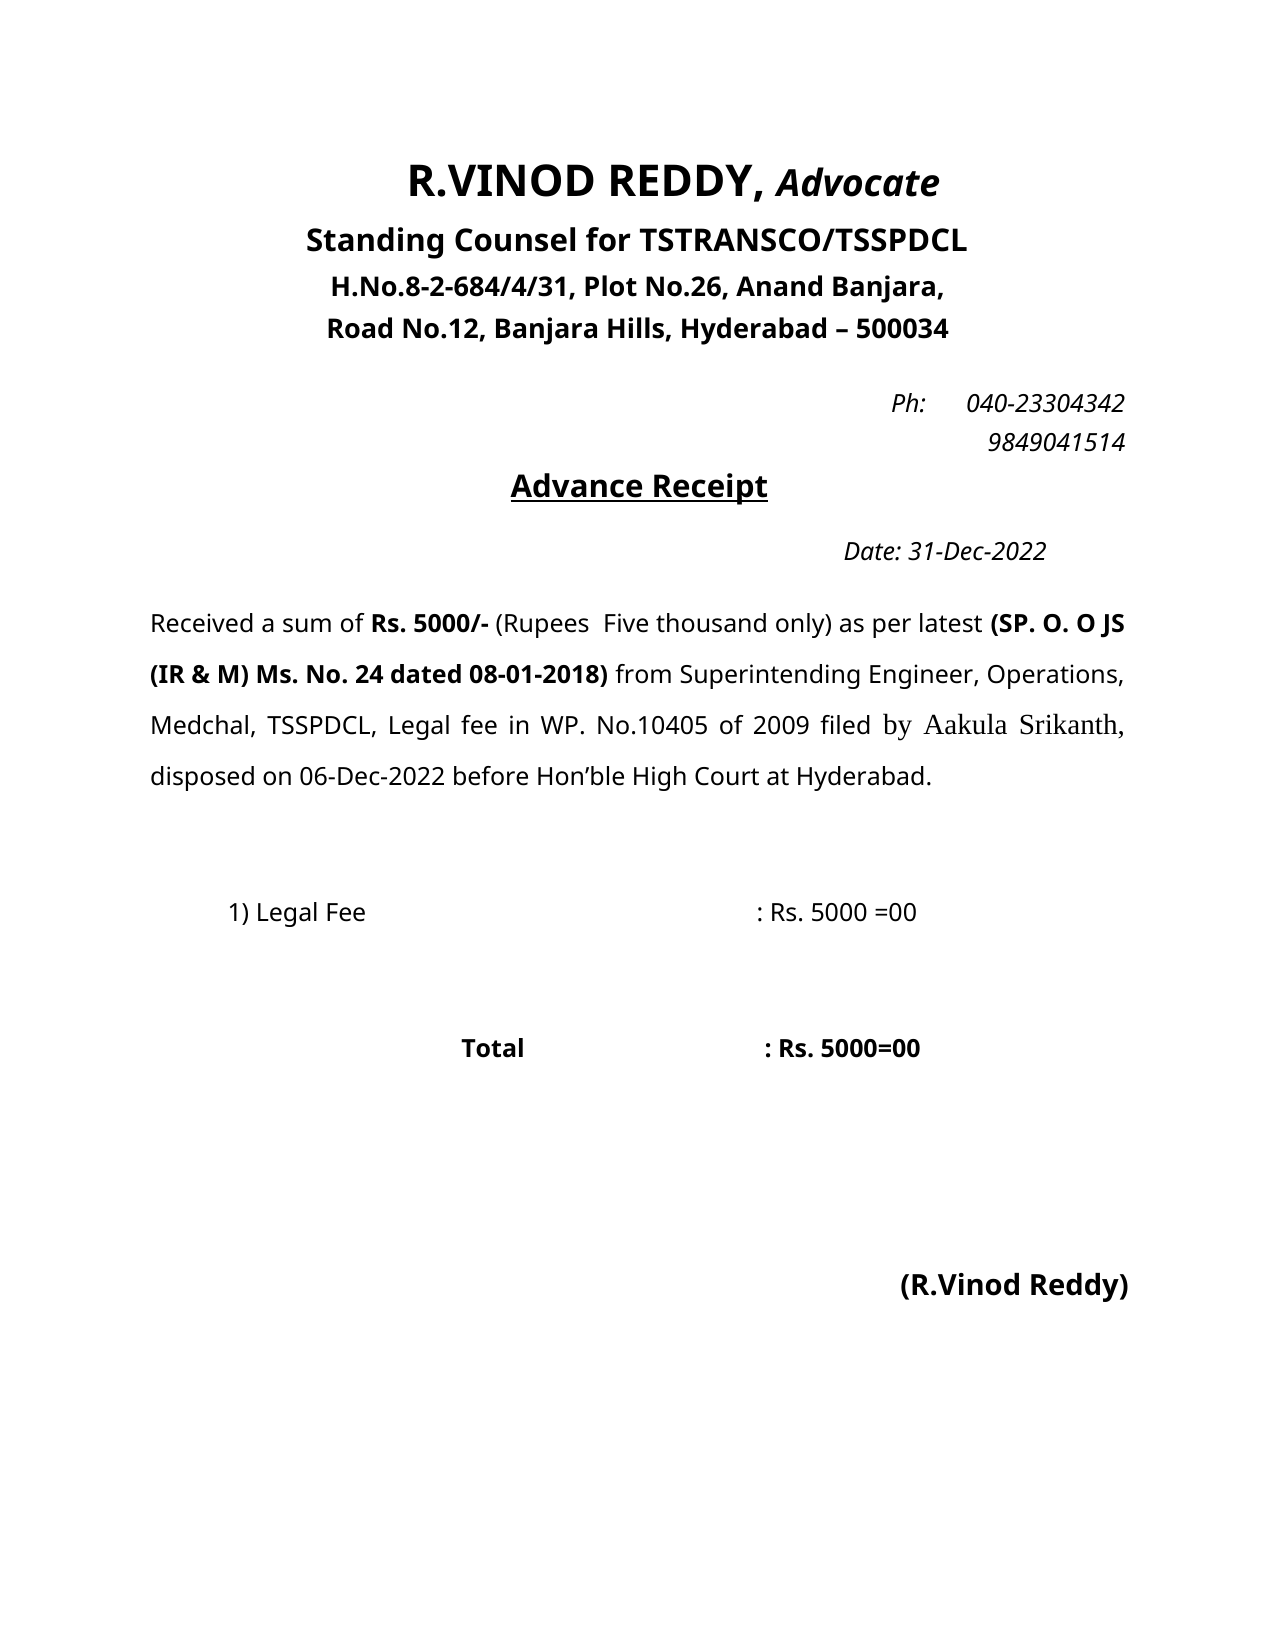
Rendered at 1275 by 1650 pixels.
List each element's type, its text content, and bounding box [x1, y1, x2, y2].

text 9849041514 [150, 424, 1125, 458]
text Standing Counsel for TSTRANSCO/TSSPDCL [227, 218, 1047, 261]
text Total : Rs. 5000=00 [227, 1031, 1010, 1064]
text Ph: 040-23304342 [150, 385, 1125, 419]
text R.VINOD REDDY, Advocate [227, 150, 1047, 209]
text Road No.12, Banjara Hills, Hyderabad – 500034 [150, 310, 1125, 347]
text (R.Vinod Reddy) [677, 1264, 1128, 1304]
text 1) Legal Fee : Rs. 5000 =00 [227, 895, 1010, 929]
text H.No.8-2-684/4/31, Plot No.26, Anand Banjara, [150, 267, 1125, 304]
text Advance Receipt [150, 463, 1128, 506]
text Received a sum of Rs. 5000/- (Rupees Five thousand only) as per latest (SP. O. O JS (IR & M) Ms. No. 24 dated 08-01-2018) from Superintending Engineer, Operations, Medchal, TSSPDCL, Legal fee in WP. No.10405 of 2009 filed by Aakula Srikanth, disposed on 06-Dec-2022 before Hon’ble High Court at Hyderabad. [150, 605, 1125, 793]
text Date: 31-Dec-2022 [227, 533, 1047, 567]
